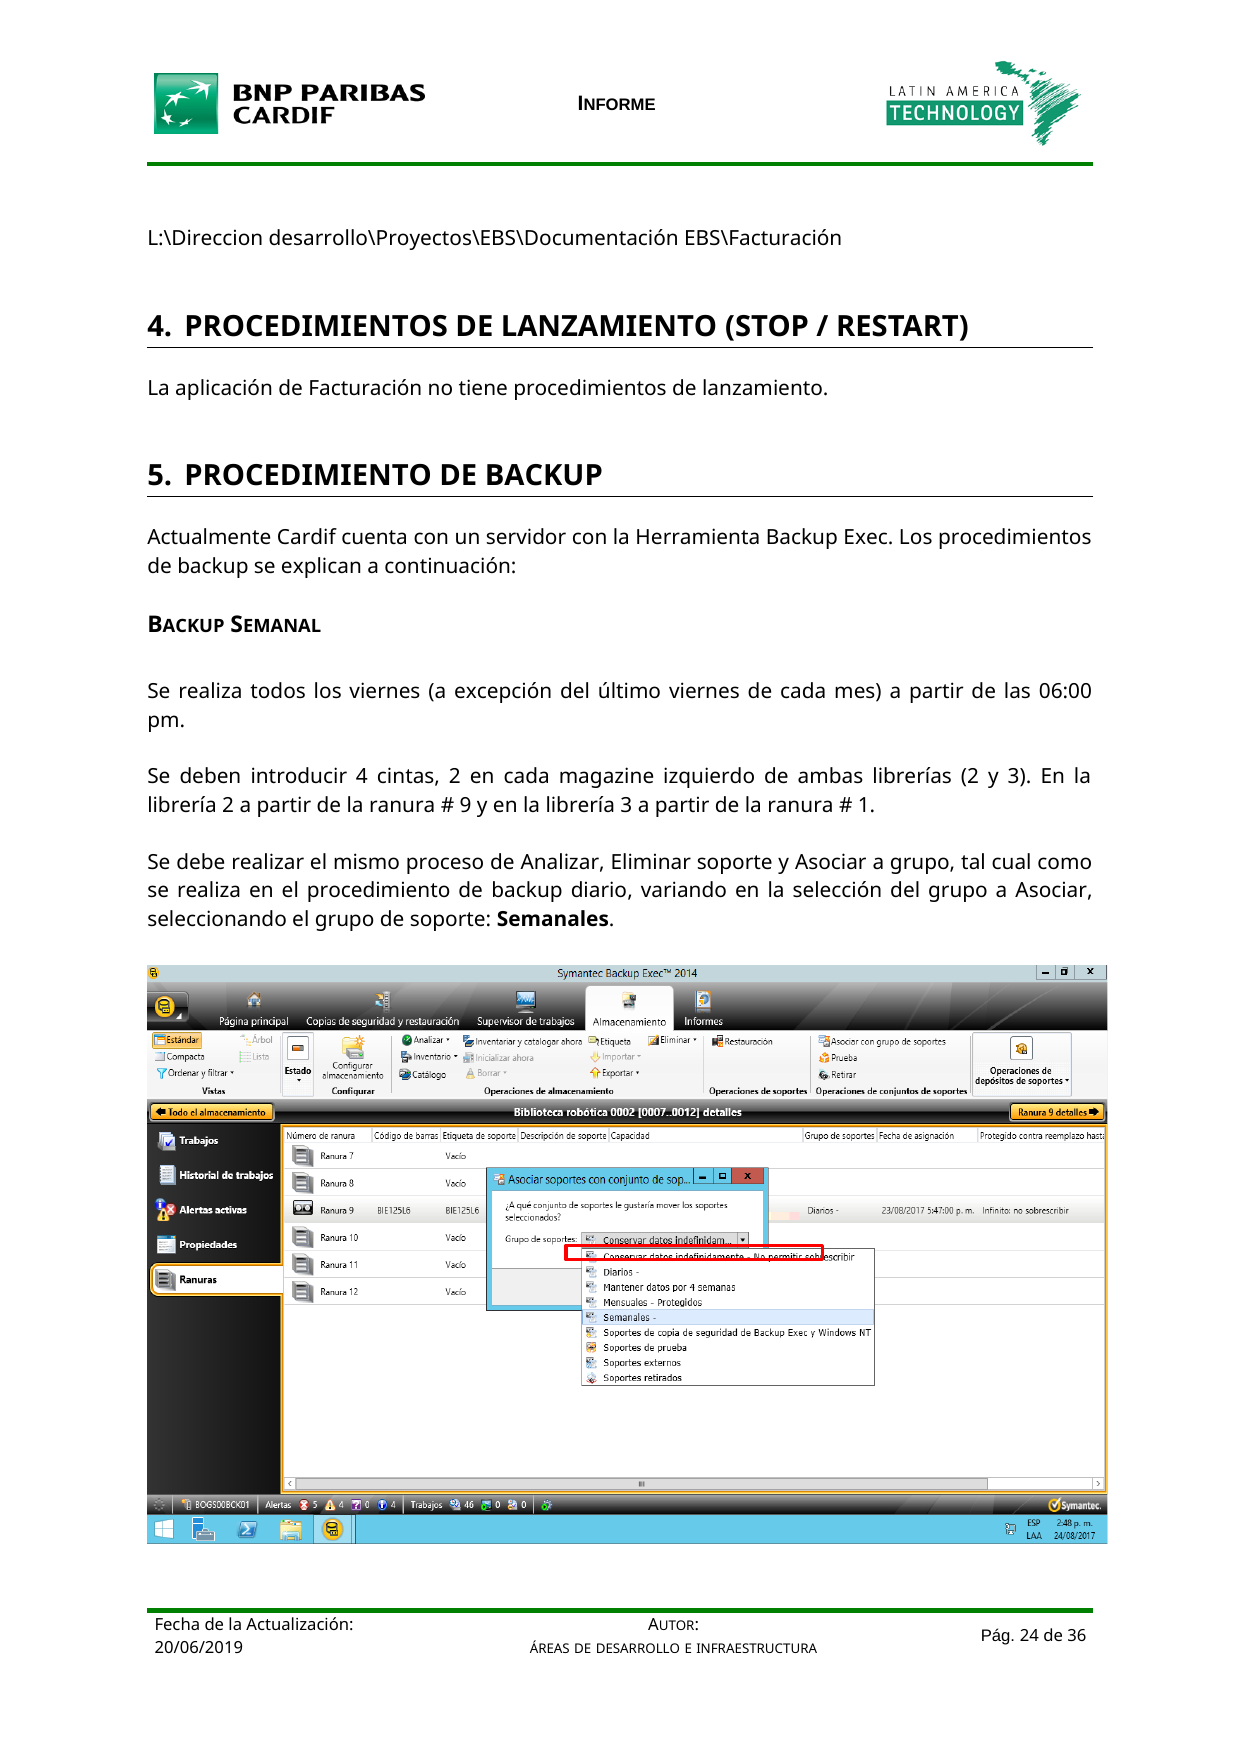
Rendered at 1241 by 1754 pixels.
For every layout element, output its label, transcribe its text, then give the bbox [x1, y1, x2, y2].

text La aplicación de Facturación no tiene procedimientos de lanzamiento. [147, 373, 1093, 401]
subtitle Backup Semanal [147, 608, 1093, 639]
text Se debe realizar el mismo proceso de Analizar, Eliminar soporte y Asociar a grupo, tal cual como se realiza en el procedimiento de backup diario, variando en la selección del grupo a Asociar, seleccionando el grupo de soporte: Semanales. [147, 847, 1093, 932]
text Actualmente Cardif cuenta con un servidor con la Herramienta Backup Exec. Los procedimientos de backup se explican a continuación: [147, 522, 1093, 579]
subtitle Procedimiento de backup [147, 455, 1093, 496]
picture [876, 50, 1086, 156]
picture [147, 965, 1108, 1544]
picture [154, 73, 425, 134]
text L:\Direccion desarrollo\Proyectos\EBS\Documentación EBS\Facturación [147, 223, 1093, 252]
text Se deben introducir 4 cintas, 2 en cada magazine izquierdo de ambas librerías (2 y 3). En la librería 2 a partir de la ranura # 9 y en la librería 3 a partir de la ranura # 1. [147, 762, 1093, 818]
text Se realiza todos los viernes (a excepción del último viernes de cada mes) a partir de las 06:00 pm. [147, 676, 1093, 733]
subtitle procedimientos de lanzamiento (stop / restart) [147, 305, 1093, 347]
